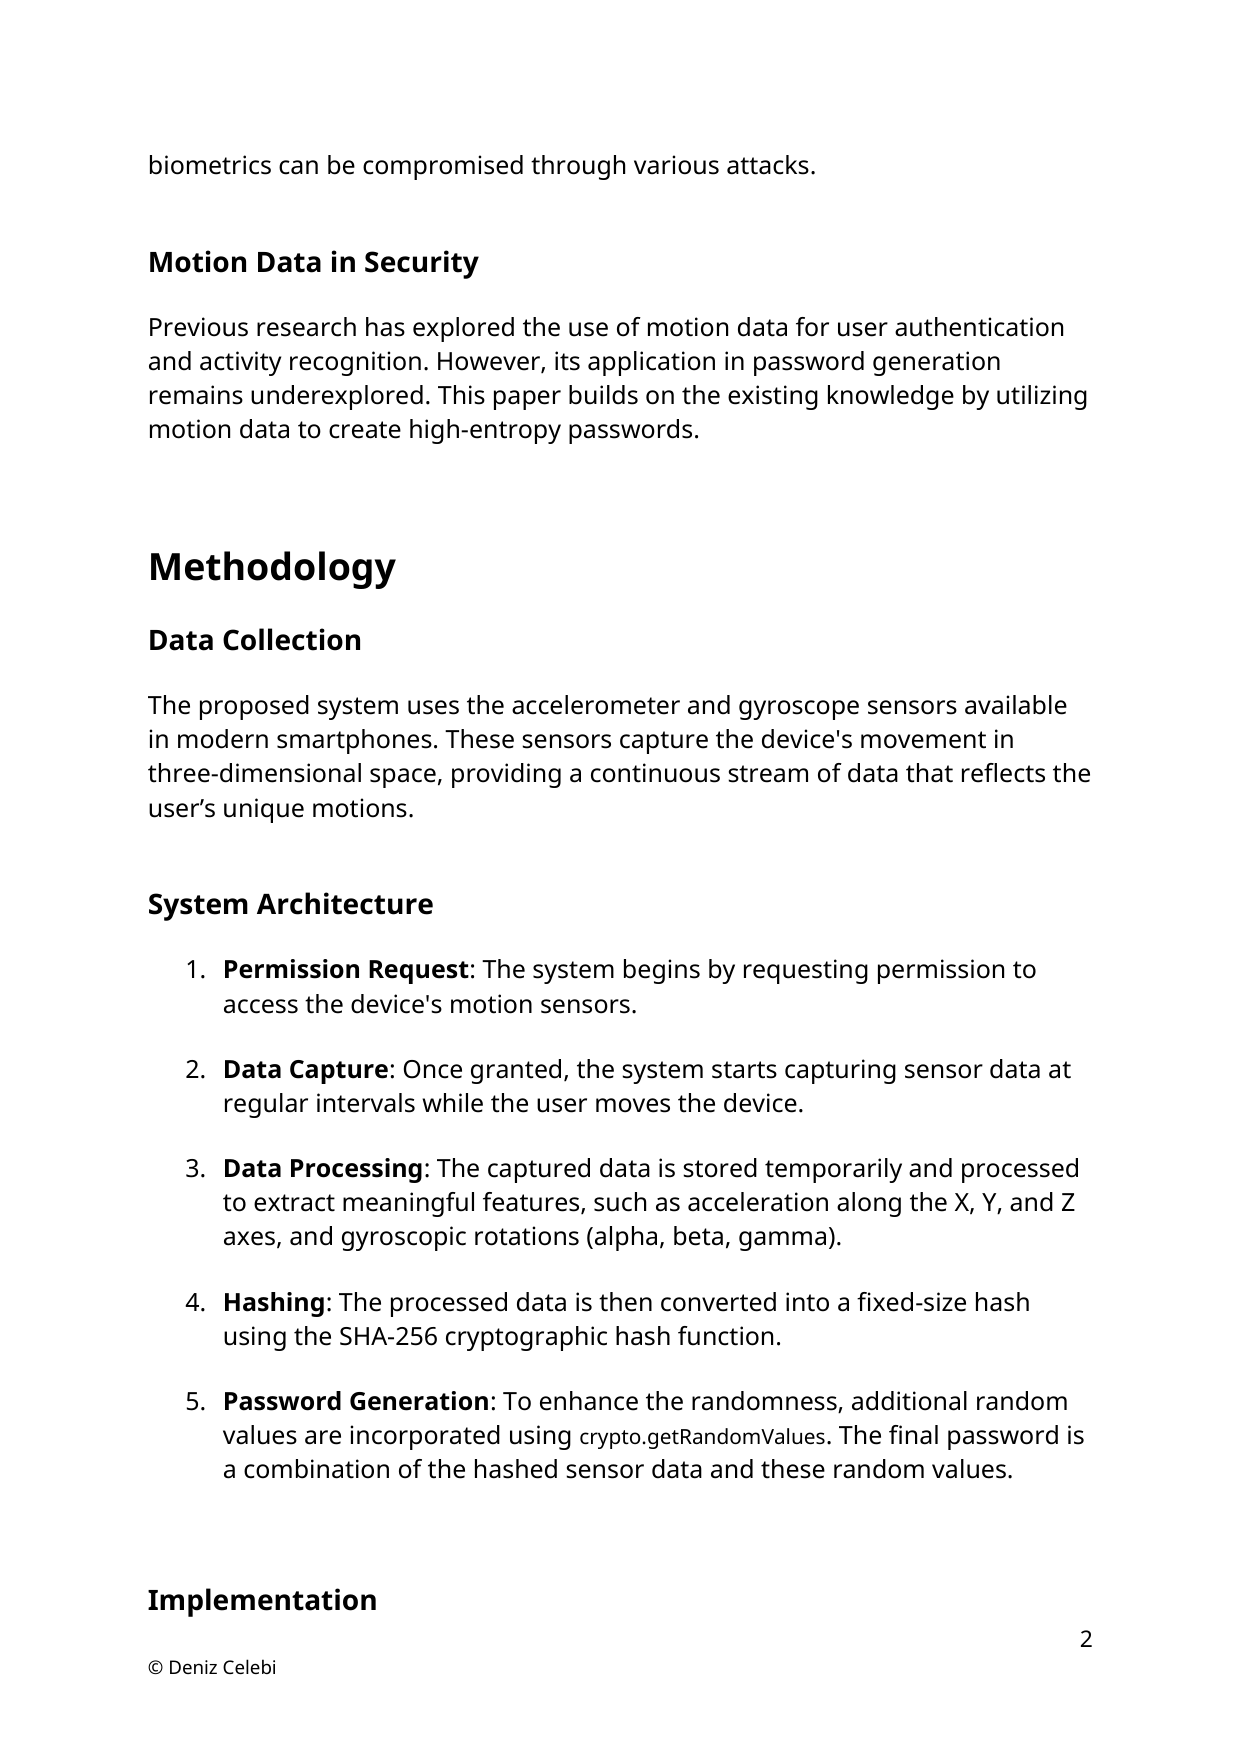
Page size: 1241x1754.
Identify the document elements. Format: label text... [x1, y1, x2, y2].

list Hashing: The processed data is then converted into a fixed-size hash using the SHA-256 cryptographic hash function. [185, 1284, 1093, 1384]
text Methodology [148, 540, 1093, 591]
list Data Processing: The captured data is stored temporarily and processed to extract meaningful features, such as acceleration along the X, Y, and Z axes, and gyroscopic rotations (alpha, beta, gamma). [185, 1151, 1093, 1284]
text Motion Data in Security [148, 242, 1093, 280]
list Password Generation: To enhance the randomness, additional random values are incorporated using crypto.getRandomValues. The final password is a combination of the hashed sensor data and these random values. [185, 1384, 1093, 1551]
list Data Capture: Once granted, the system starts capturing sensor data at regular intervals while the user moves the device. [185, 1052, 1093, 1151]
text The proposed system uses the accelerometer and gyroscope sensors available in modern smartphones. These sensors capture the device's movement in three-dimensional space, providing a continuous stream of data that reflects the user’s unique motions. [148, 688, 1093, 856]
list Permission Request: The system begins by requesting permission to access the device's motion sensors. [185, 952, 1093, 1052]
text Implementation [148, 1580, 1093, 1619]
text System Architecture [148, 885, 1093, 923]
text Data Collection [148, 621, 1093, 659]
